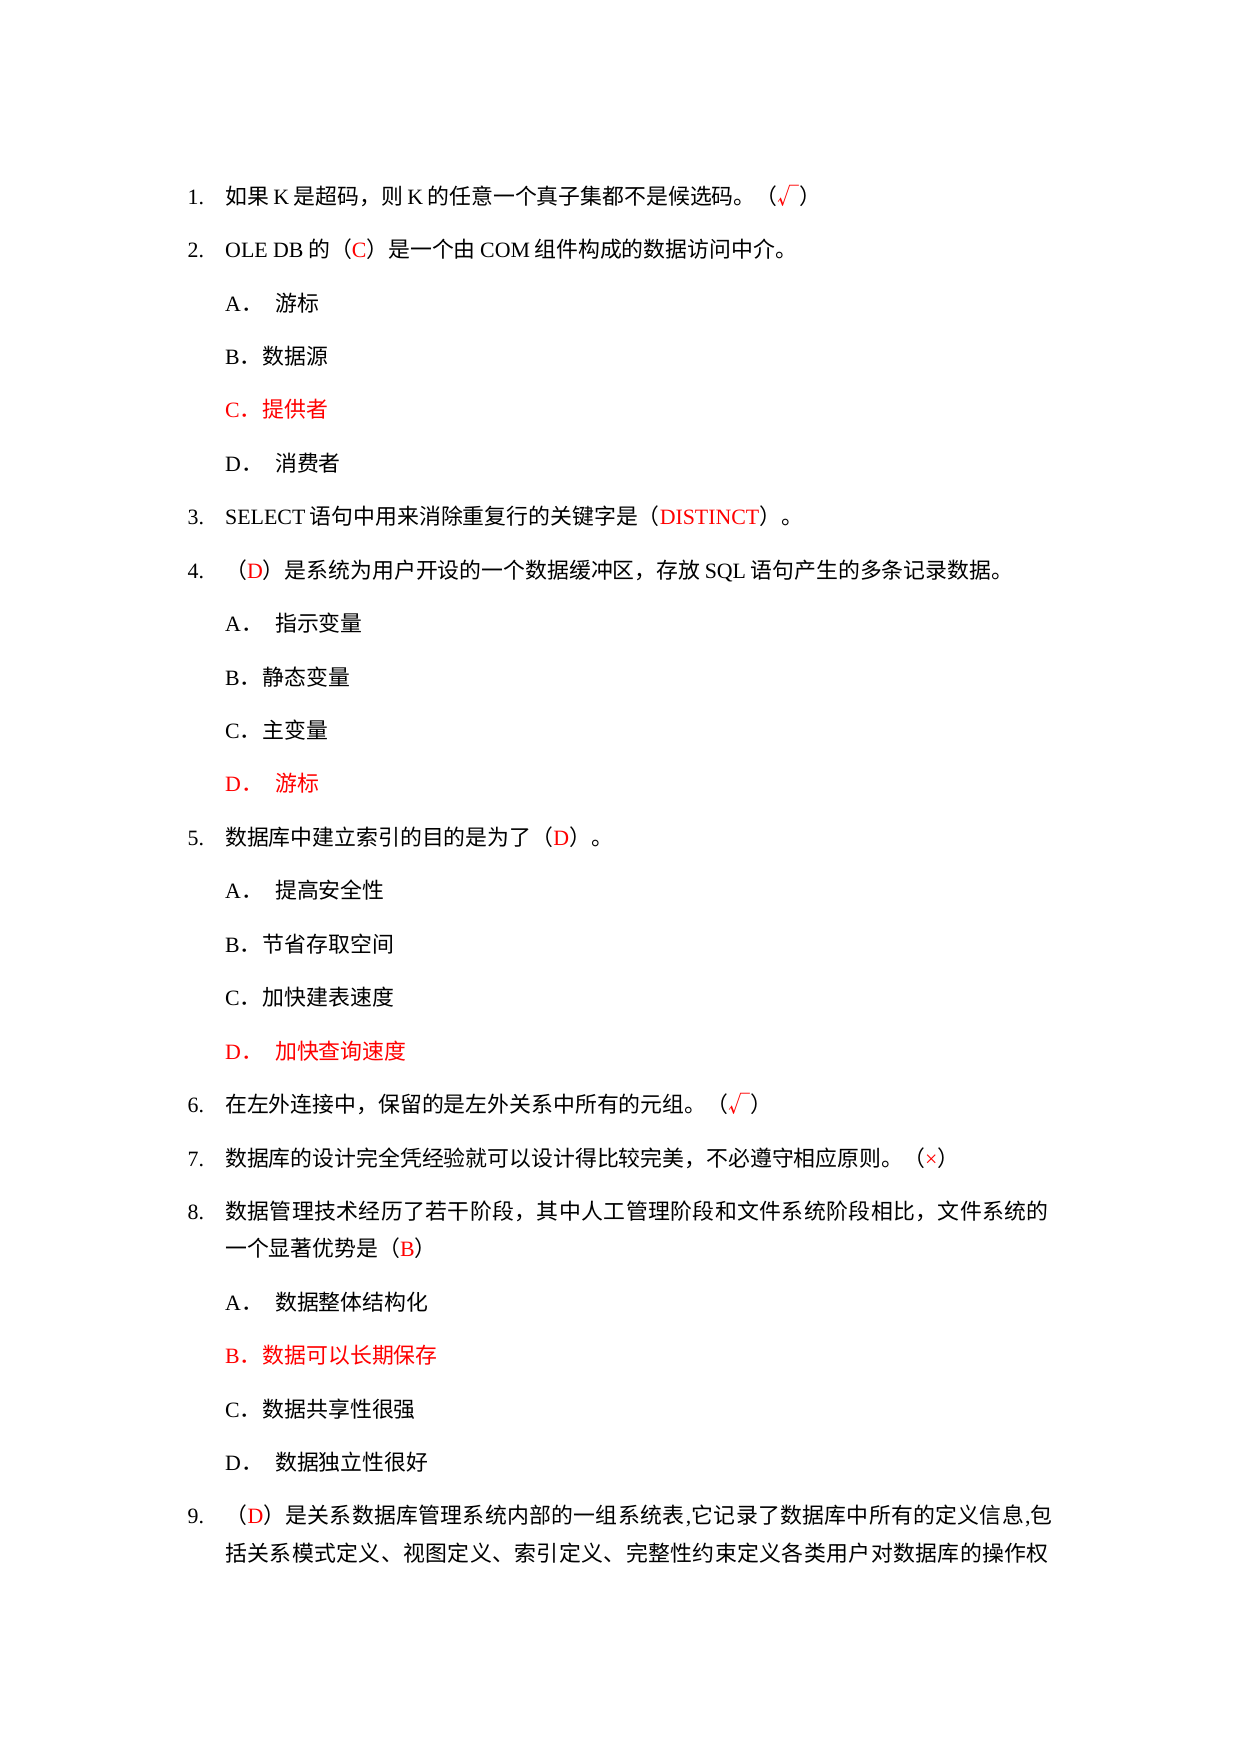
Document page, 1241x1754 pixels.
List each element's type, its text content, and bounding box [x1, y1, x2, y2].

list 数据源 [225, 338, 1053, 371]
list 数据整体结构化 [225, 1284, 1053, 1317]
list SELECT语句中用来消除重复行的关键字是（DISTINCT）。 [187, 499, 1053, 531]
list 数据库中建立索引的目的是为了（D）。 [187, 819, 1053, 852]
list 指示变量 [225, 606, 1053, 638]
list 主变量 [225, 713, 1053, 745]
list 静态变量 [225, 659, 1053, 692]
list 如果K是超码，则K的任意一个真子集都不是候选码。（√） [187, 178, 1053, 211]
list 在左外连接中，保留的是左外关系中所有的元组。（√） [187, 1087, 1053, 1119]
list 数据可以长期保存 [225, 1338, 1053, 1370]
list 游标 [225, 766, 1053, 798]
list 数据共享性很强 [225, 1391, 1053, 1424]
list （D）是系统为用户开设的一个数据缓冲区，存放SQL语句产生的多条记录数据。 [187, 552, 1053, 585]
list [187, 1498, 1053, 1568]
list 节省存取空间 [225, 926, 1053, 959]
list 数据库的设计完全凭经验就可以设计得比较完美，不必遵守相应原则。（×） [187, 1140, 1053, 1173]
list 数据独立性很好 [225, 1444, 1053, 1477]
list 加快查询速度 [225, 1033, 1053, 1066]
list 消费者 [225, 445, 1053, 478]
list 数据管理技术经历了若干阶段，其中人工管理阶段和文件系统阶段相比，文件系统的一个显著优势是（B） [187, 1193, 1053, 1263]
list 提高安全性 [225, 873, 1053, 905]
list 加快建表速度 [225, 980, 1053, 1012]
list 游标 [225, 285, 1053, 318]
list 提供者 [225, 392, 1053, 424]
list OLE DB的（C）是一个由COM组件构成的数据访问中介。 [187, 232, 1053, 264]
